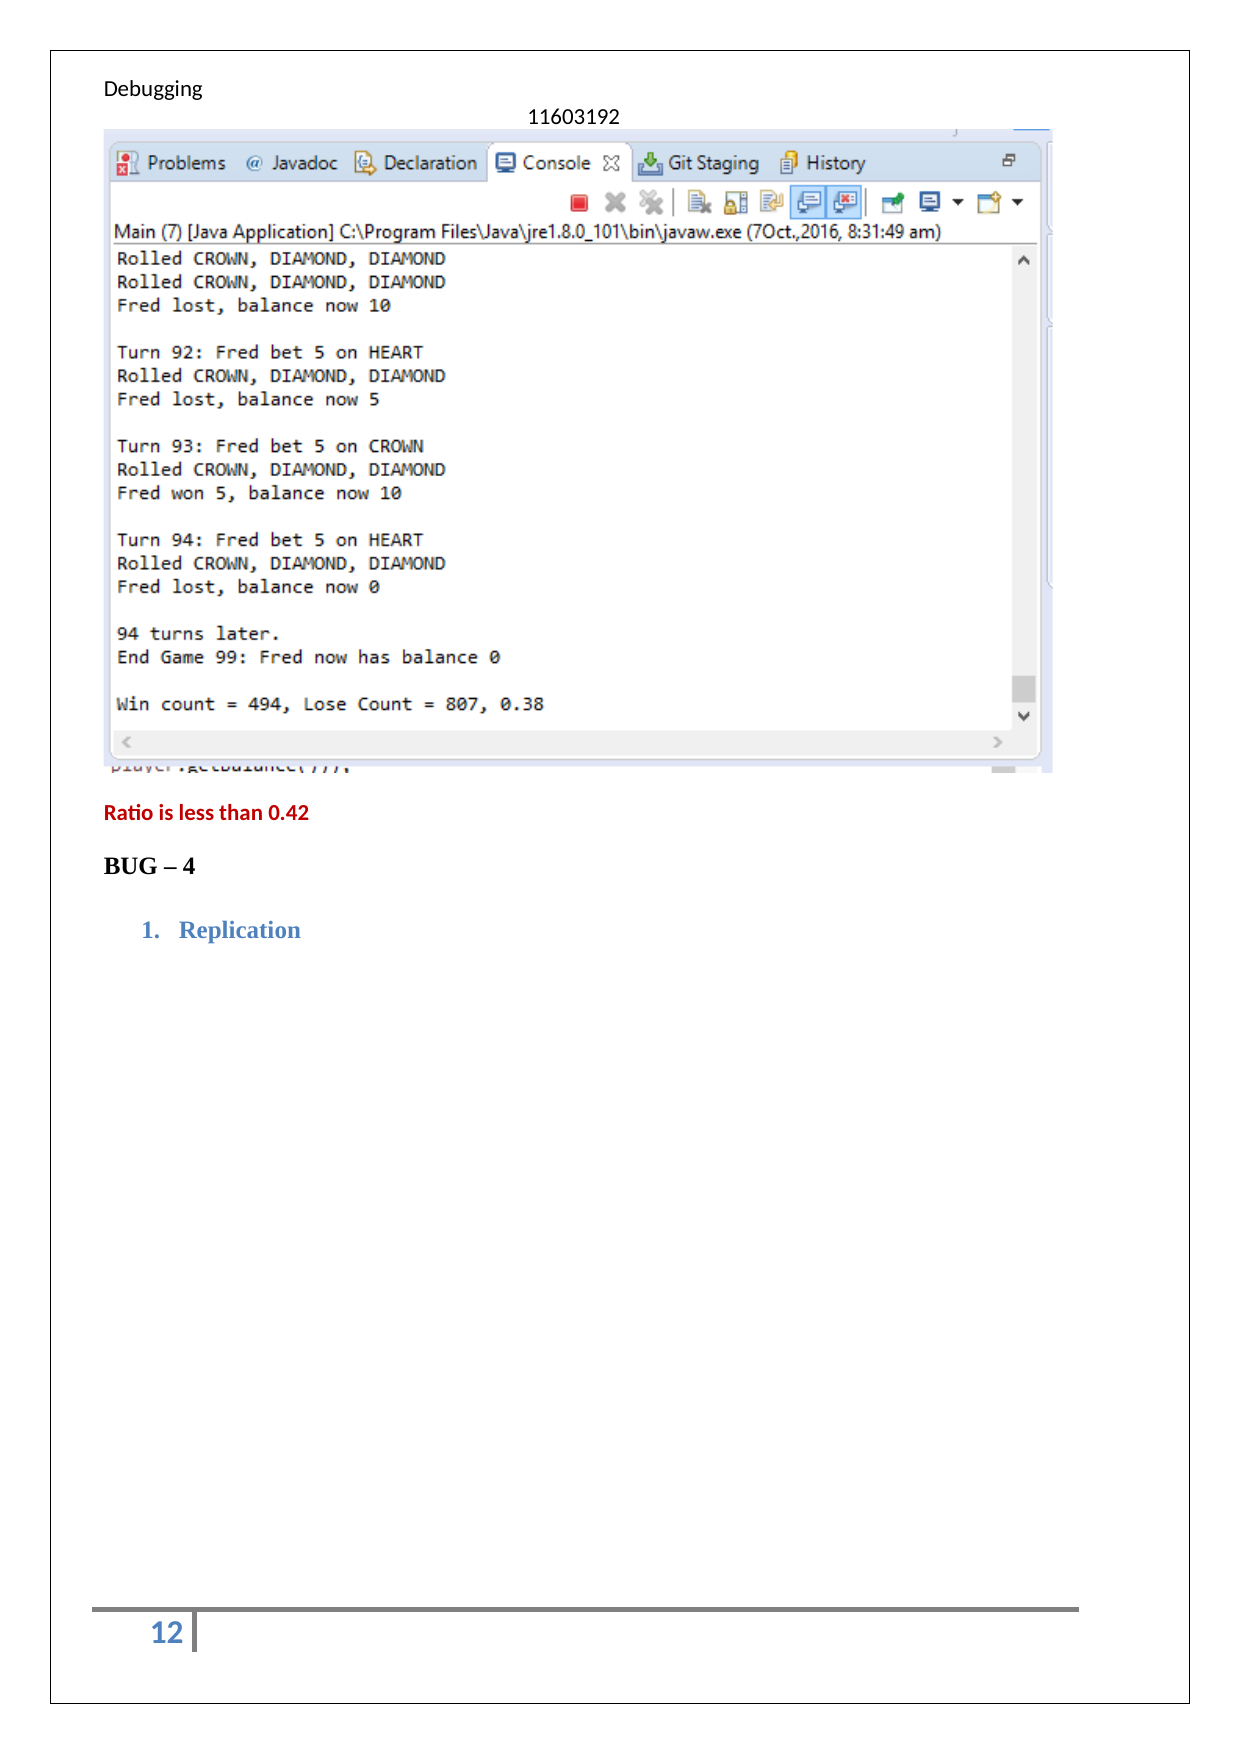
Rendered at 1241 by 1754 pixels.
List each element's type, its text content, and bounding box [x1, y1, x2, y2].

text BUG – 4 [103, 851, 1090, 880]
picture [103, 129, 1053, 773]
subtitle Replication [141, 915, 1090, 944]
text Ratio is less than 0.42 [103, 798, 1090, 826]
